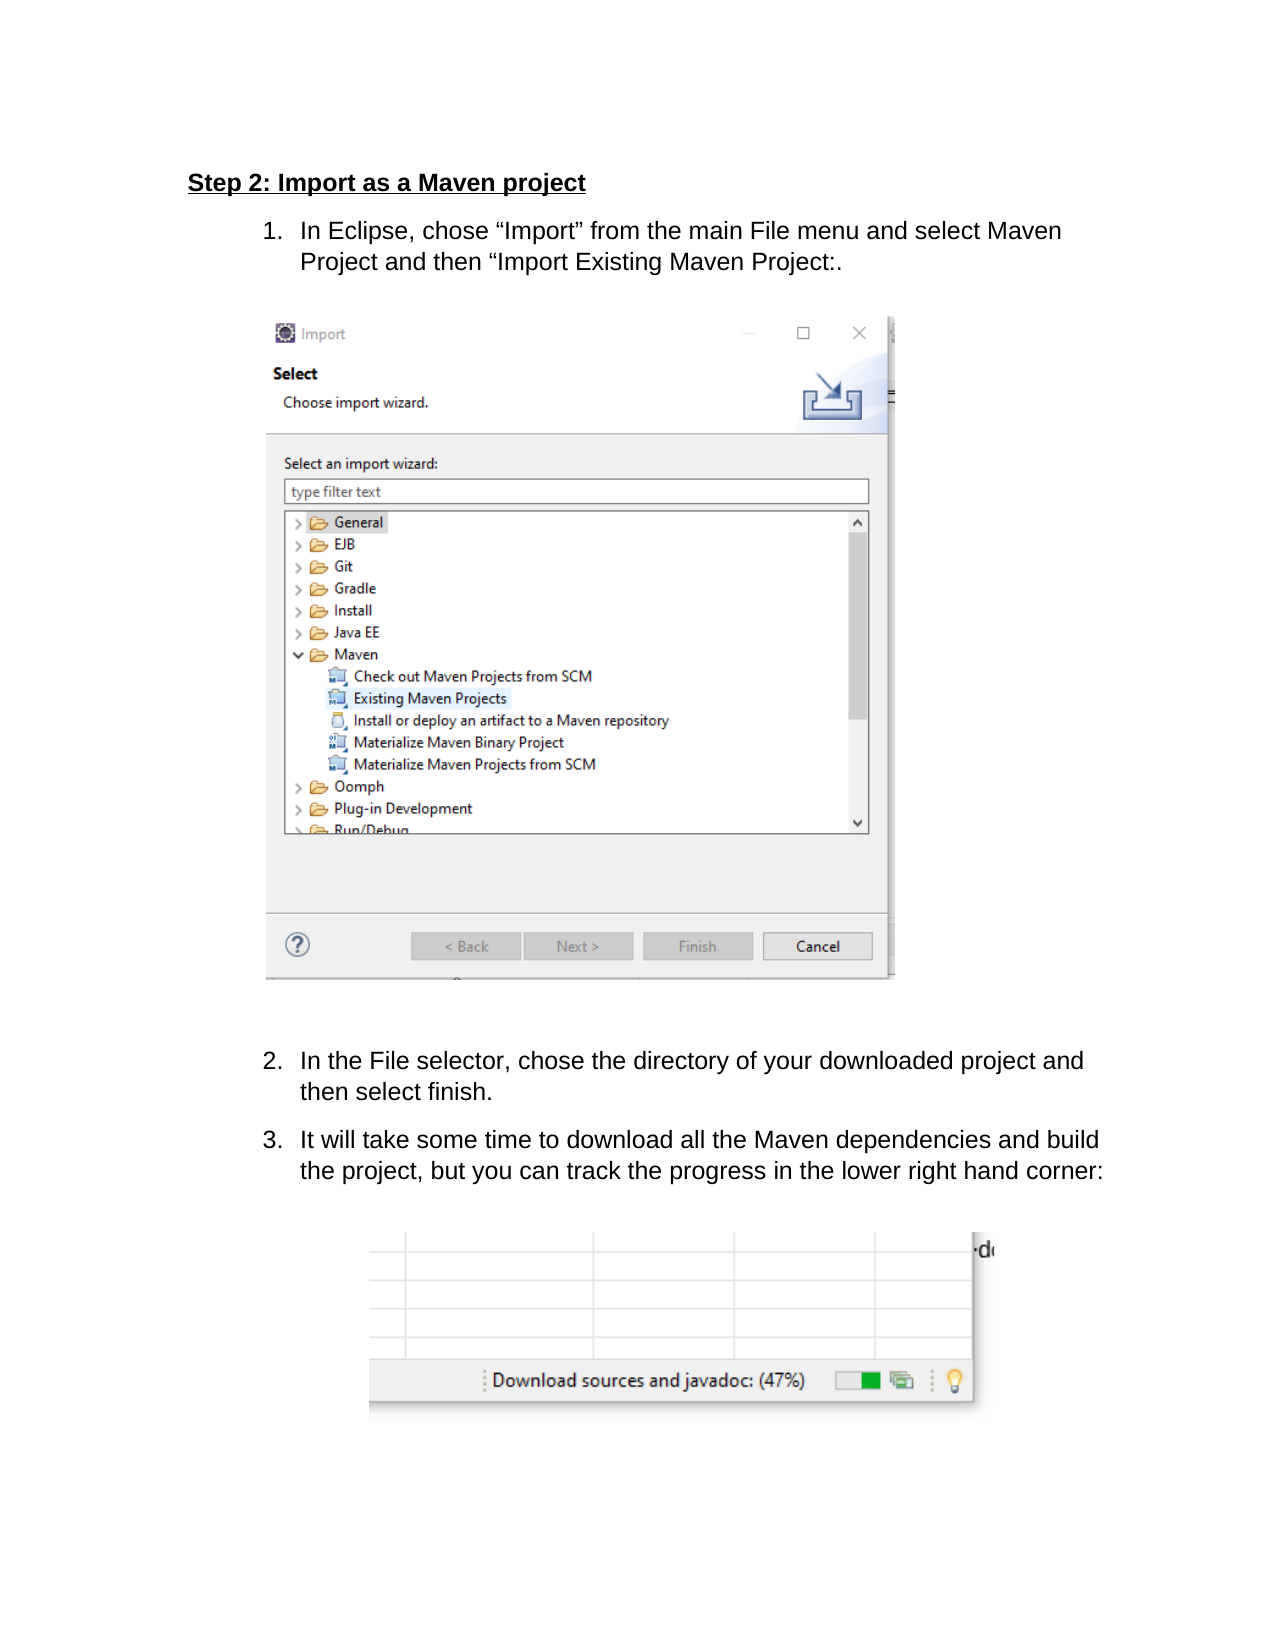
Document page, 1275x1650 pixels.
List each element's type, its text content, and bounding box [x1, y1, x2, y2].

picture [369, 1232, 995, 1425]
subtitle Step 2: Import as a Maven project [187, 167, 1125, 198]
list It will take some time to download all the Maven dependencies and build the project, but you can track the progress in the lower right hand corner: [262, 1123, 1125, 1186]
list In Eclipse, chose “Import” from the main File menu and select Maven Project and then “Import Existing Maven Project:. [262, 214, 1125, 277]
picture [266, 316, 895, 980]
list In the File selector, chose the directory of your downloaded project and then select finish. [262, 1044, 1125, 1107]
